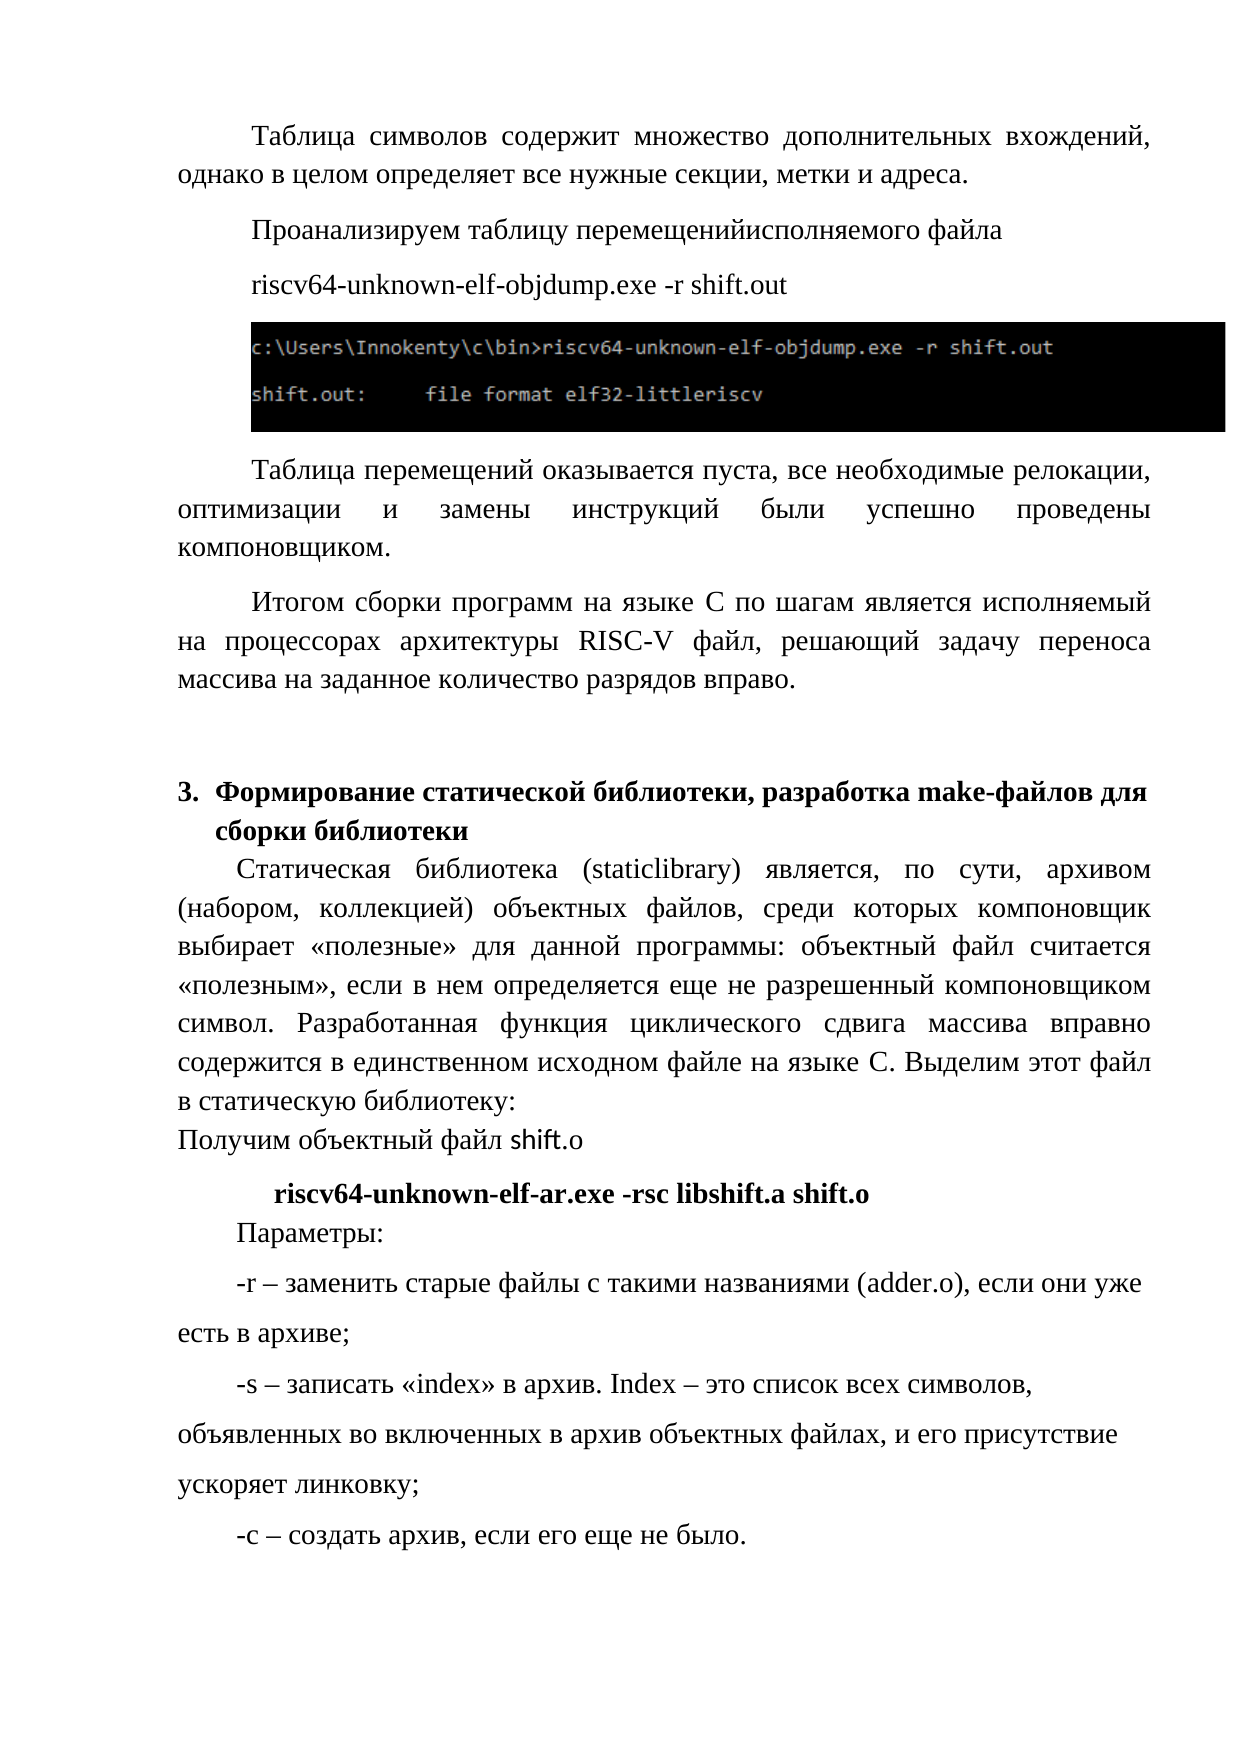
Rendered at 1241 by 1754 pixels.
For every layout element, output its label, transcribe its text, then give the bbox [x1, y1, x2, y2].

text Проанализируем таблицу перемещенийисполняемого файла [177, 212, 1152, 245]
text Таблица символов содержит множество дополнительных вхождений, однако в целом определяет все нужные секции, метки и адреса. [177, 118, 1152, 190]
text riscv64-unknown-elf-objdump.exe -r shift.out [177, 267, 1152, 301]
list riscv64-unknown-elf-ar.exe -rsc libshift.a shift.o [274, 1176, 1152, 1210]
text -с – создать архив, если его еще не было. [177, 1517, 1152, 1550]
text Таблица перемещений оказывается пуста, все необходимые релокации, оптимизации и замены инструкций были успешно проведены компоновщиком. [177, 452, 1152, 563]
text Получим объектный файл shift.o [177, 1121, 1152, 1157]
list Формирование статической библиотеки, разработка make-файлов для сборки библиотеки [177, 774, 1152, 846]
text Итогом сборки программ на языке C по шагам является исполняемый на процессорах архитектуры RISC-V файл, решающий задачу переноса массива на заданное количество разрядов вправо. [177, 584, 1152, 695]
text -s – записать «index» в архив. Index – это список всех символов, объявленных во включенных в архив объектных файлах, и его присутствие ускоряет линковку; [177, 1366, 1152, 1500]
text Статическая библиотека (staticlibrary) является, по сути, архивом (набором, коллекцией) объектных файлов, среди которых компоновщик выбирает «полезные» для данной программы: объектный файл считается «полезным», если в нем определяется еще не разрешенный компоновщиком символ. Разработанная функция циклического сдвига массива вправно содержится в единственном исходном файле на языке C. Выделим этот файл в статическую библиотеку: [177, 851, 1152, 1116]
picture [251, 322, 1226, 432]
text Параметры: [177, 1215, 1152, 1248]
text -r – заменить старые файлы с такими названиями (adder.o), если они уже есть в архиве; [177, 1265, 1152, 1349]
